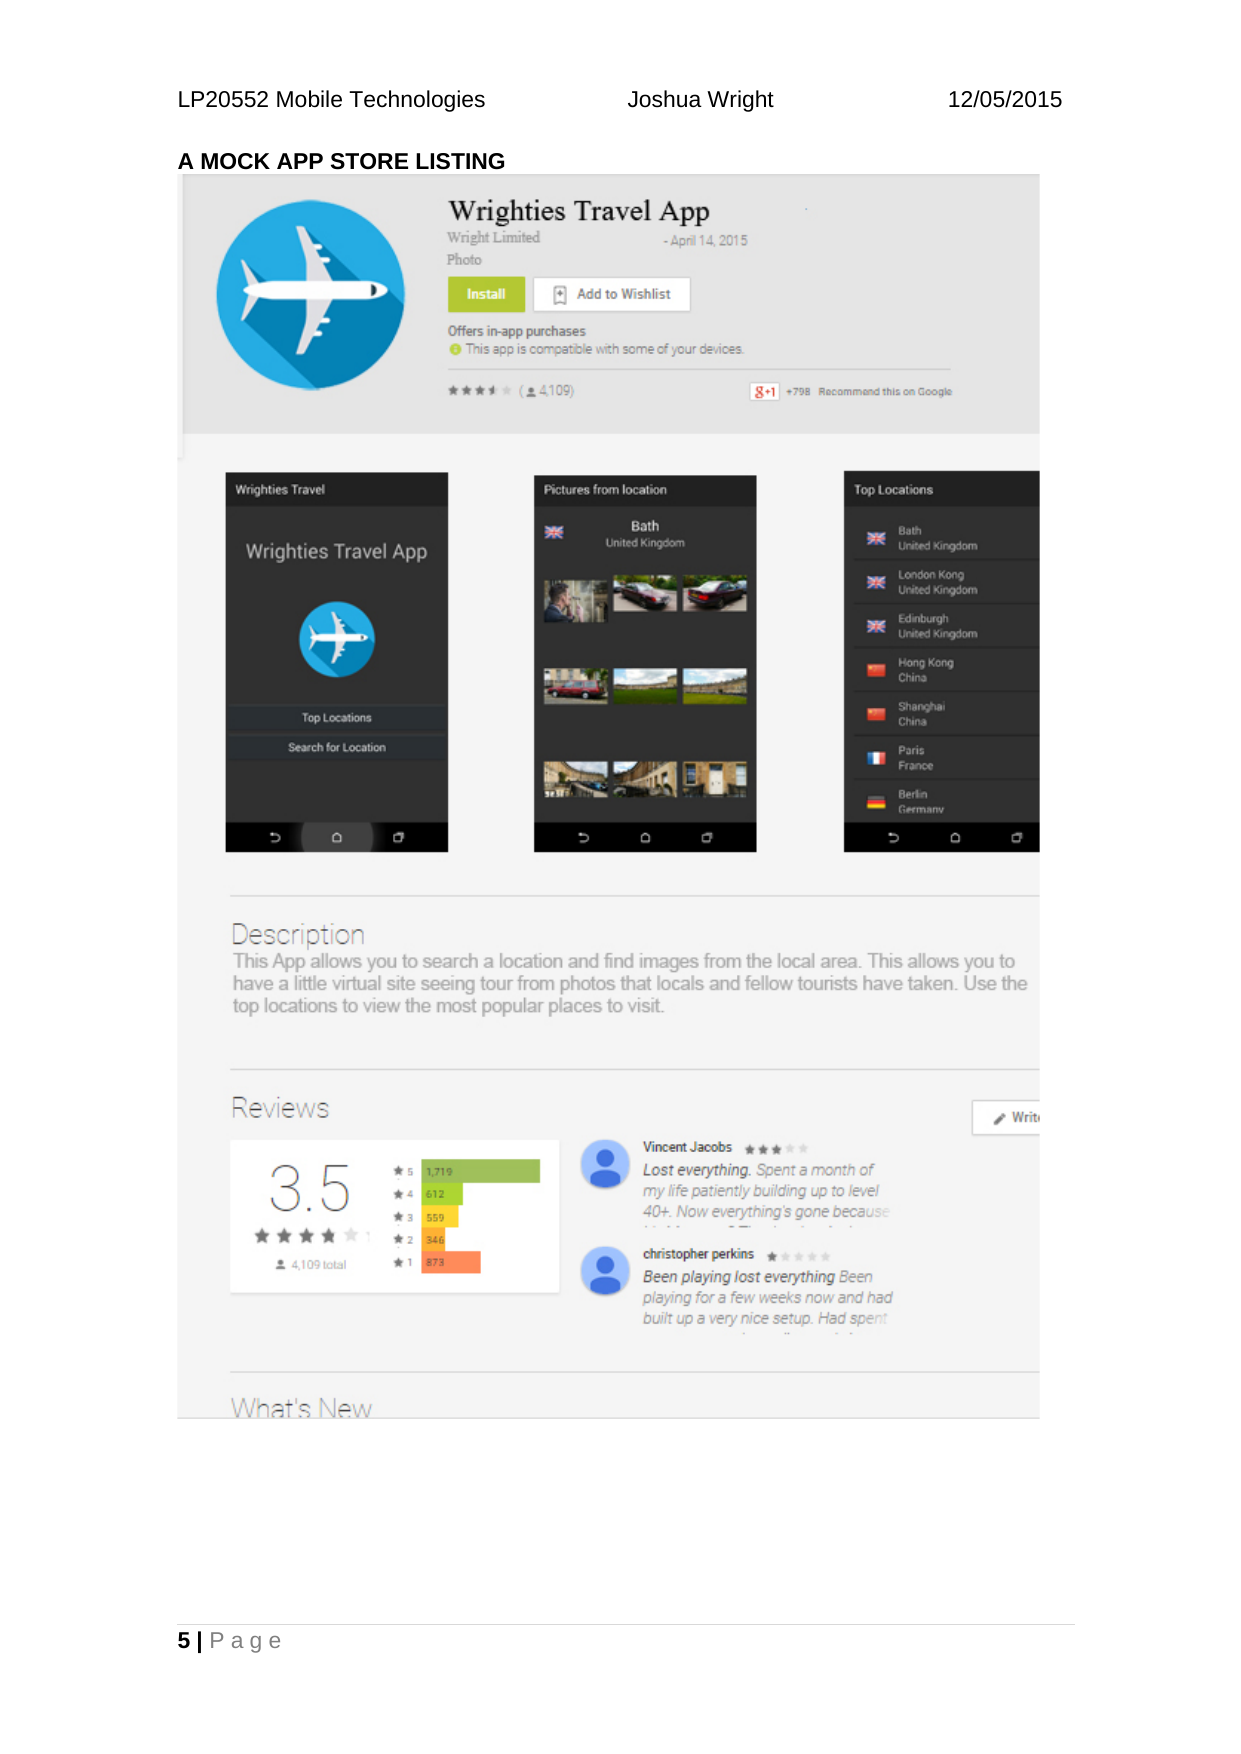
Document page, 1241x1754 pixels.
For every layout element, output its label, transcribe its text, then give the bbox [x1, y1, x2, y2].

picture [177, 174, 1040, 1419]
subtitle A mock app store listing [177, 148, 1075, 174]
